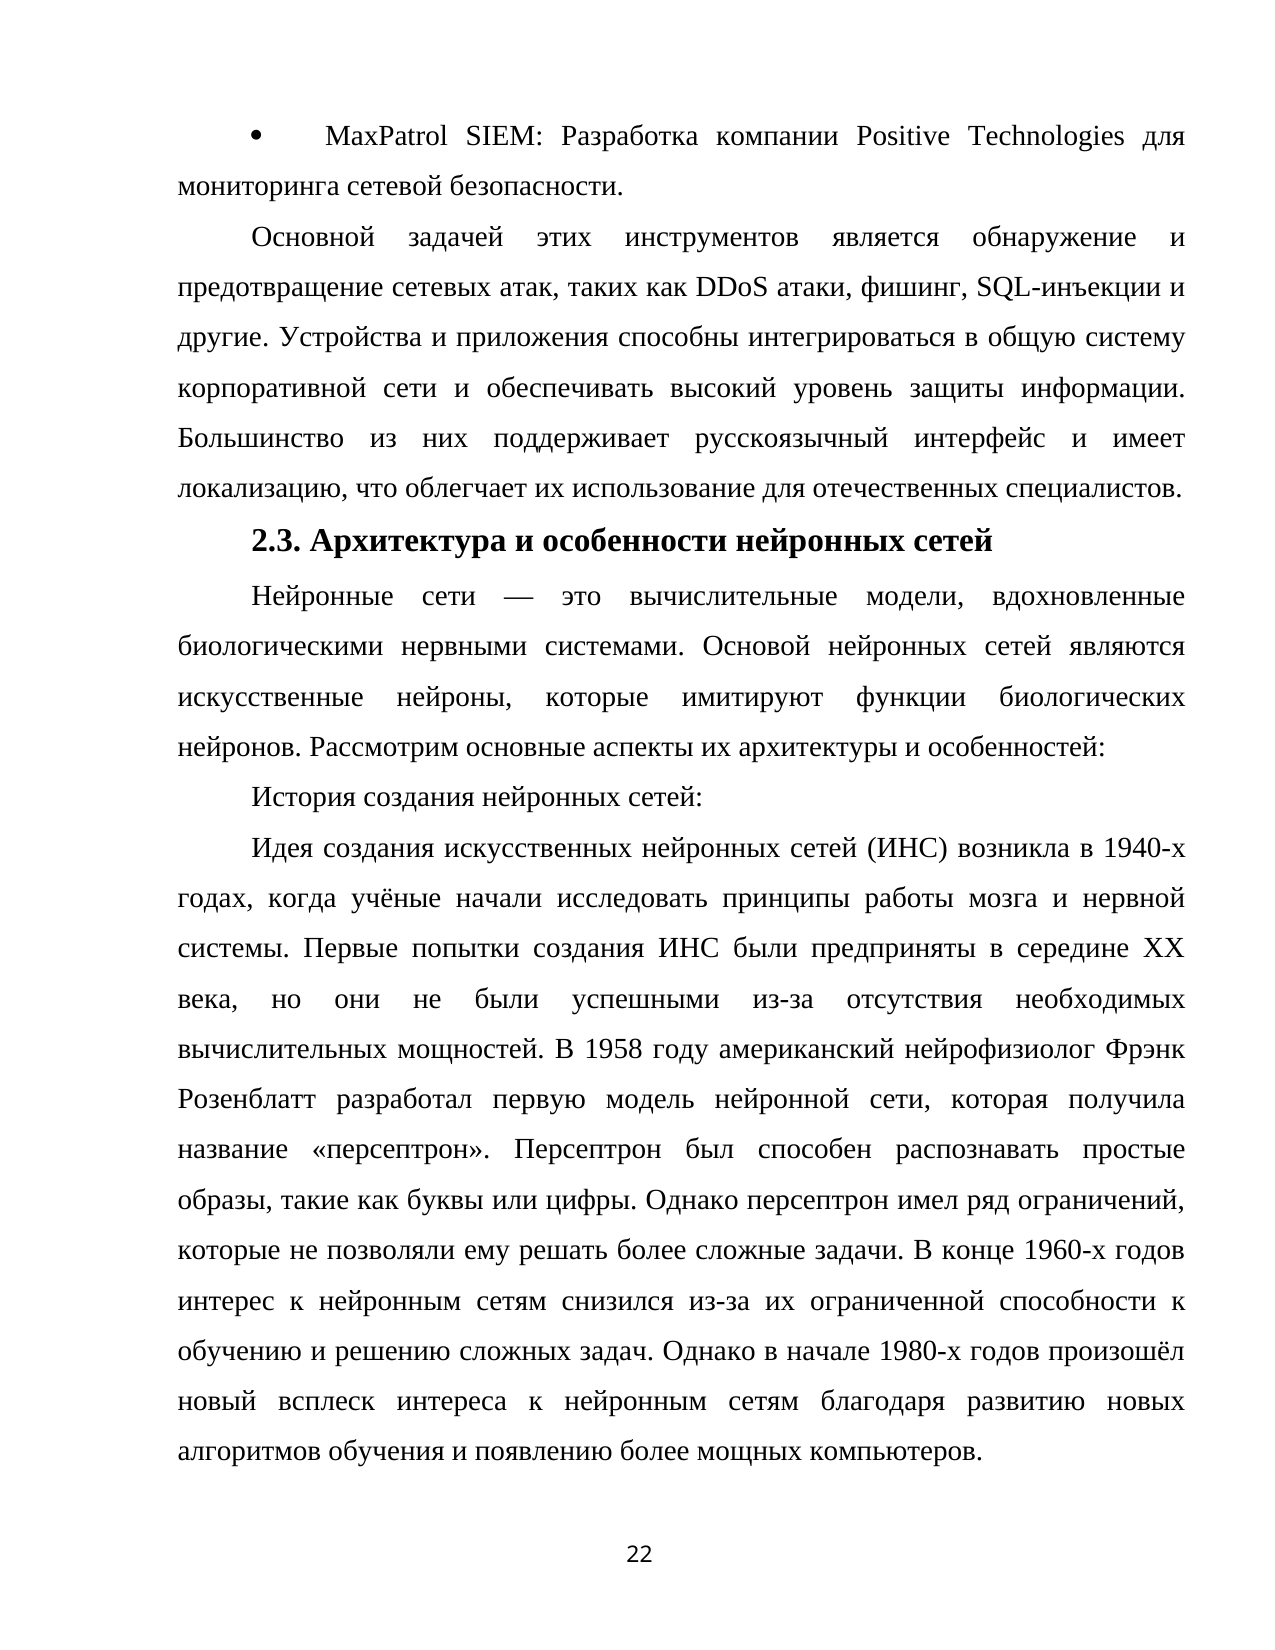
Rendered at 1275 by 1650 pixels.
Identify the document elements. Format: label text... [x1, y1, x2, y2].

text История создания нейронных сетей: [177, 779, 1186, 813]
text Нейронные сети — это вычислительные модели, вдохновленные биологическими нервными системами. Основой нейронных сетей являются искусственные нейроны, которые имитируют функции биологических нейронов. Рассмотрим основные аспекты их архитектуры и особенностей: [177, 578, 1186, 763]
text Идея создания искусственных нейронных сетей (ИНС) возникла в 1940-х годах, когда учёные начали исследовать принципы работы мозга и нервной системы. Первые попытки создания ИНС были предприняты в середине XX века, но они не были успешными из-за отсутствия необходимых вычислительных мощностей. В 1958 году американский нейрофизиолог Фрэнк Розенблатт разработал первую модель нейронной сети, которая получила название «персептрон». Персептрон был способен распознавать простые образы, такие как буквы или цифры. Однако персептрон имел ряд ограничений, которые не позволяли ему решать более сложные задачи. В конце 1960-х годов интерес к нейронным сетям снизился из-за их ограниченной способности к обучению и решению сложных задач. Однако в начале 1980-х годов произошёл новый всплеск интереса к нейронным сетям благодаря развитию новых алгоритмов обучения и появлению более мощных компьютеров. [177, 830, 1186, 1467]
text Основной задачей этих инструментов является обнаружение и предотвращение сетевых атак, таких как DDoS атаки, фишинг, SQL-инъекции и другие. Устройства и приложения способны интегрироваться в общую систему корпоративной сети и обеспечивать высокий уровень защиты информации. Большинство из них поддерживает русскоязычный интерфейс и имеет локализацию, что облегчает их использование для отечественных специалистов. [177, 219, 1186, 504]
subtitle 2.3. Архитектура и особенности нейронных сетей [177, 521, 1186, 559]
list MaxPatrol SIEM: Разработка компании Positive Technologies для мониторинга сетевой безопасности. [177, 118, 1186, 202]
